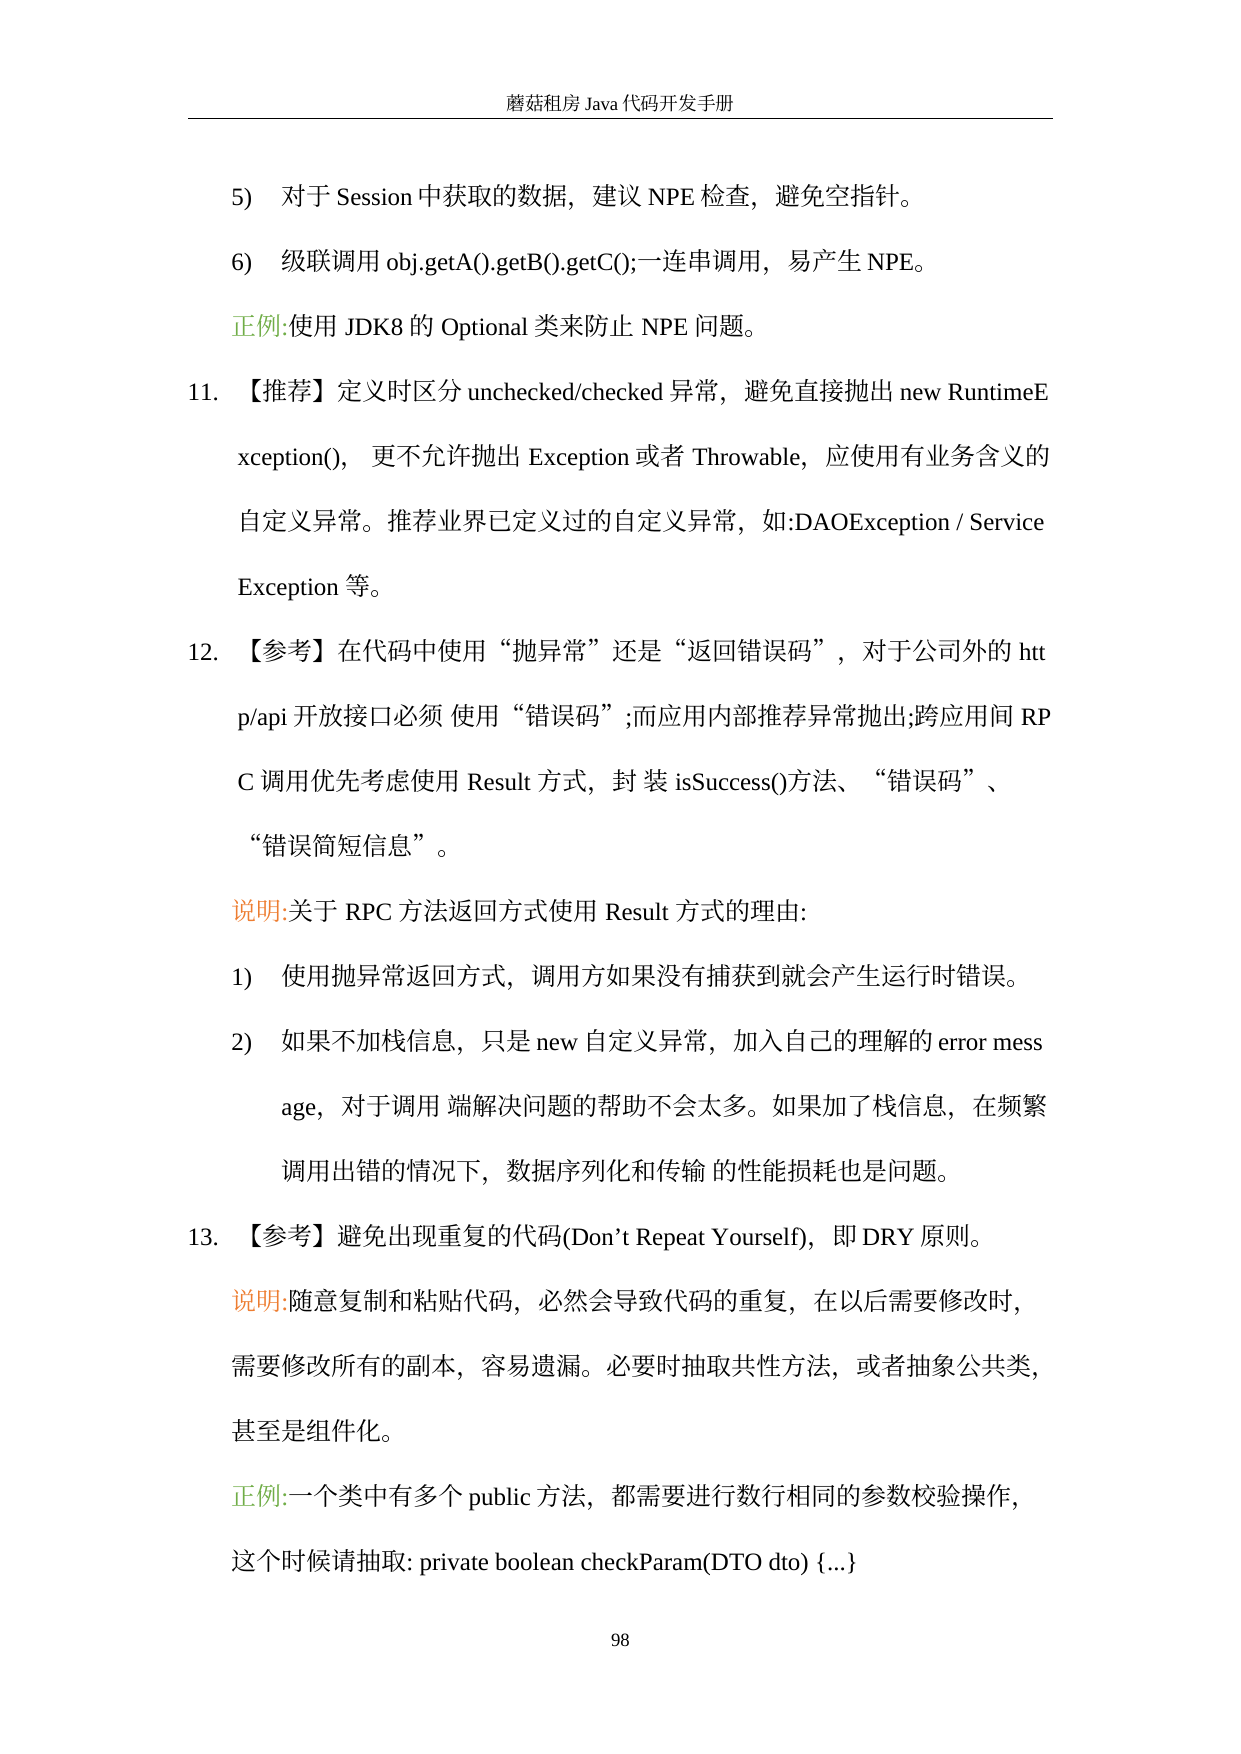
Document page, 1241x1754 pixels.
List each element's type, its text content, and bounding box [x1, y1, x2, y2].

list 【推荐】定义时区分unchecked/checked 异常，避免直接抛出new RuntimeException()， 更不允许抛出 Exception 或者 Throwable，应使用有业务含义的自定义异常。推荐业界已定义过的自定义异常，如:DAOException / ServiceException 等。 [187, 357, 1053, 617]
list 【参考】避免出现重复的代码(Don’t Repeat Yourself)，即DRY原则。 [187, 1202, 1053, 1267]
list 如果不加栈信息，只是new自定义异常，加入自己的理解的error message，对于调用 端解决问题的帮助不会太多。如果加了栈信息，在频繁调用出错的情况下，数据序列化和传输 的性能损耗也是问题。 [231, 1007, 1053, 1202]
list 【参考】在代码中使用“抛异常”还是“返回错误码”，对于公司外的 http/api 开放接口必须 使用“错误码”;而应用内部推荐异常抛出;跨应用间 RPC 调用优先考虑使用 Result 方式，封 装 isSuccess()方法、“错误码”、“错误简短信息”。 [187, 617, 1053, 877]
list 级联调用obj.getA().getB().getC();一连串调用，易产生NPE。 [231, 227, 1053, 292]
list 对于Session中获取的数据，建议NPE检查，避免空指针。 [231, 162, 1053, 227]
text 正例:使用 JDK8 的 Optional 类来防止 NPE 问题。 [187, 292, 1053, 357]
list 使用抛异常返回方式，调用方如果没有捕获到就会产生运行时错误。 [231, 942, 1053, 1007]
text 说明:关于 RPC 方法返回方式使用 Result 方式的理由: [187, 877, 1053, 942]
text 说明:随意复制和粘贴代码，必然会导致代码的重复，在以后需要修改时，需要修改所有的副本，容易遗漏。必要时抽取共性方法，或者抽象公共类，甚至是组件化。 [231, 1267, 1053, 1462]
text 正例:一个类中有多个public方法，都需要进行数行相同的参数校验操作，这个时候请抽取: private boolean checkParam(DTO dto) {...} [231, 1462, 1053, 1592]
